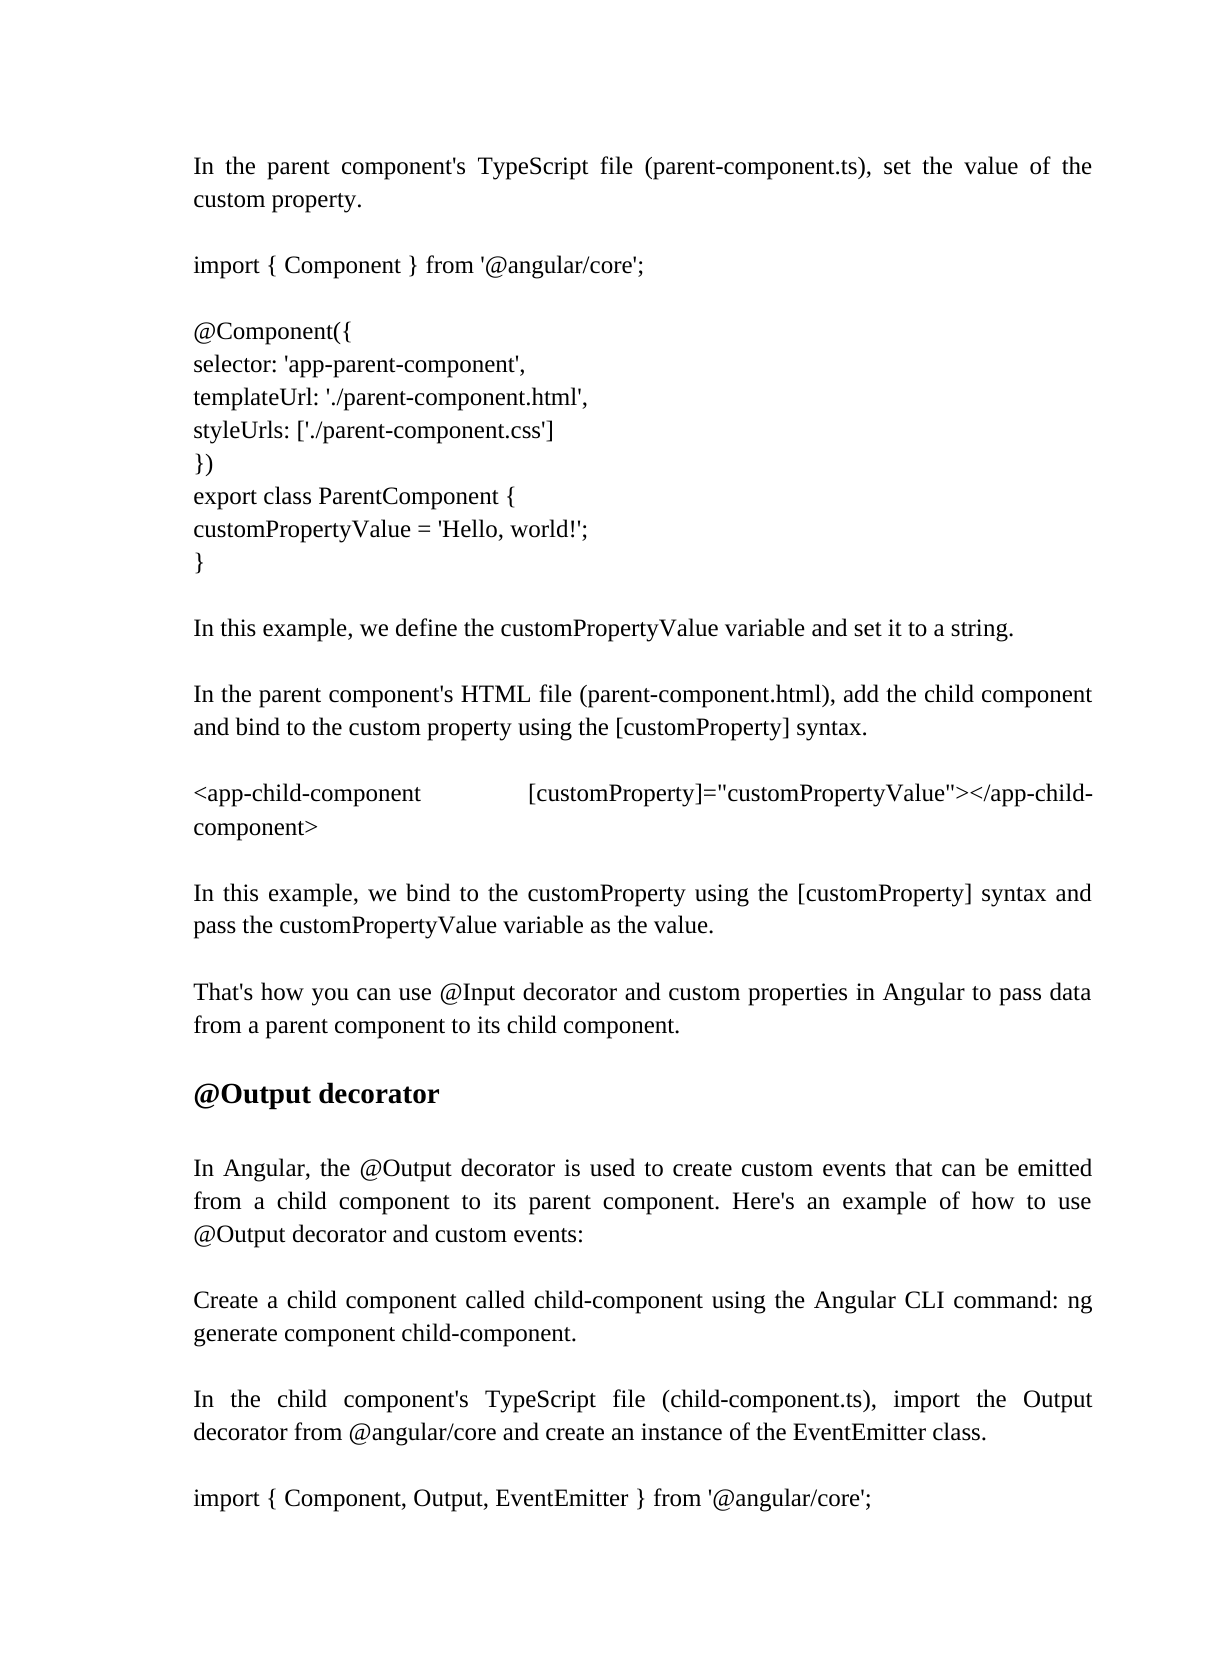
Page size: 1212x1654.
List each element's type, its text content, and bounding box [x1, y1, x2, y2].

text @Output decorator [193, 1076, 1093, 1109]
text In Angular, the @Output decorator is used to create custom events that can be emitted from a child component to its parent component. Here's an example of how to use @Output decorator and custom events: [193, 1153, 1093, 1248]
text styleUrls: ['./parent-component.css'] [193, 415, 1093, 444]
text In this example, we define the customPropertyValue variable and set it to a string. [193, 613, 1093, 642]
text @Component({ [193, 316, 1093, 345]
text templateUrl: './parent-component.html', [193, 382, 1093, 411]
text export class ParentComponent { [193, 481, 1093, 510]
text selector: 'app-parent-component', [193, 349, 1093, 378]
text In this example, we bind to the customProperty using the [customProperty] syntax and pass the customPropertyValue variable as the value. [193, 878, 1093, 939]
text import { Component, Output, EventEmitter } from '@angular/core'; [193, 1483, 1093, 1512]
text That's how you can use @Input decorator and custom properties in Angular to pass data from a parent component to its child component. [193, 977, 1093, 1038]
text } [193, 547, 1093, 576]
text }) [193, 448, 1093, 477]
text In the child component's TypeScript file (child-component.ts), import the Output decorator from @angular/core and create an instance of the EventEmitter class. [193, 1384, 1093, 1446]
text In the parent component's HTML file (parent-component.html), add the child component and bind to the custom property using the [customProperty] syntax. [193, 679, 1093, 741]
text customPropertyValue = 'Hello, world!'; [193, 514, 1093, 543]
text <app-child-component [customProperty]="customPropertyValue"></app-child-component> [193, 778, 1093, 840]
text import { Component } from '@angular/core'; [193, 250, 1093, 279]
text In the parent component's TypeScript file (parent-component.ts), set the value of the custom property. [193, 151, 1093, 213]
text Create a child component called child-component using the Angular CLI command: ng generate component child-component. [193, 1285, 1093, 1347]
